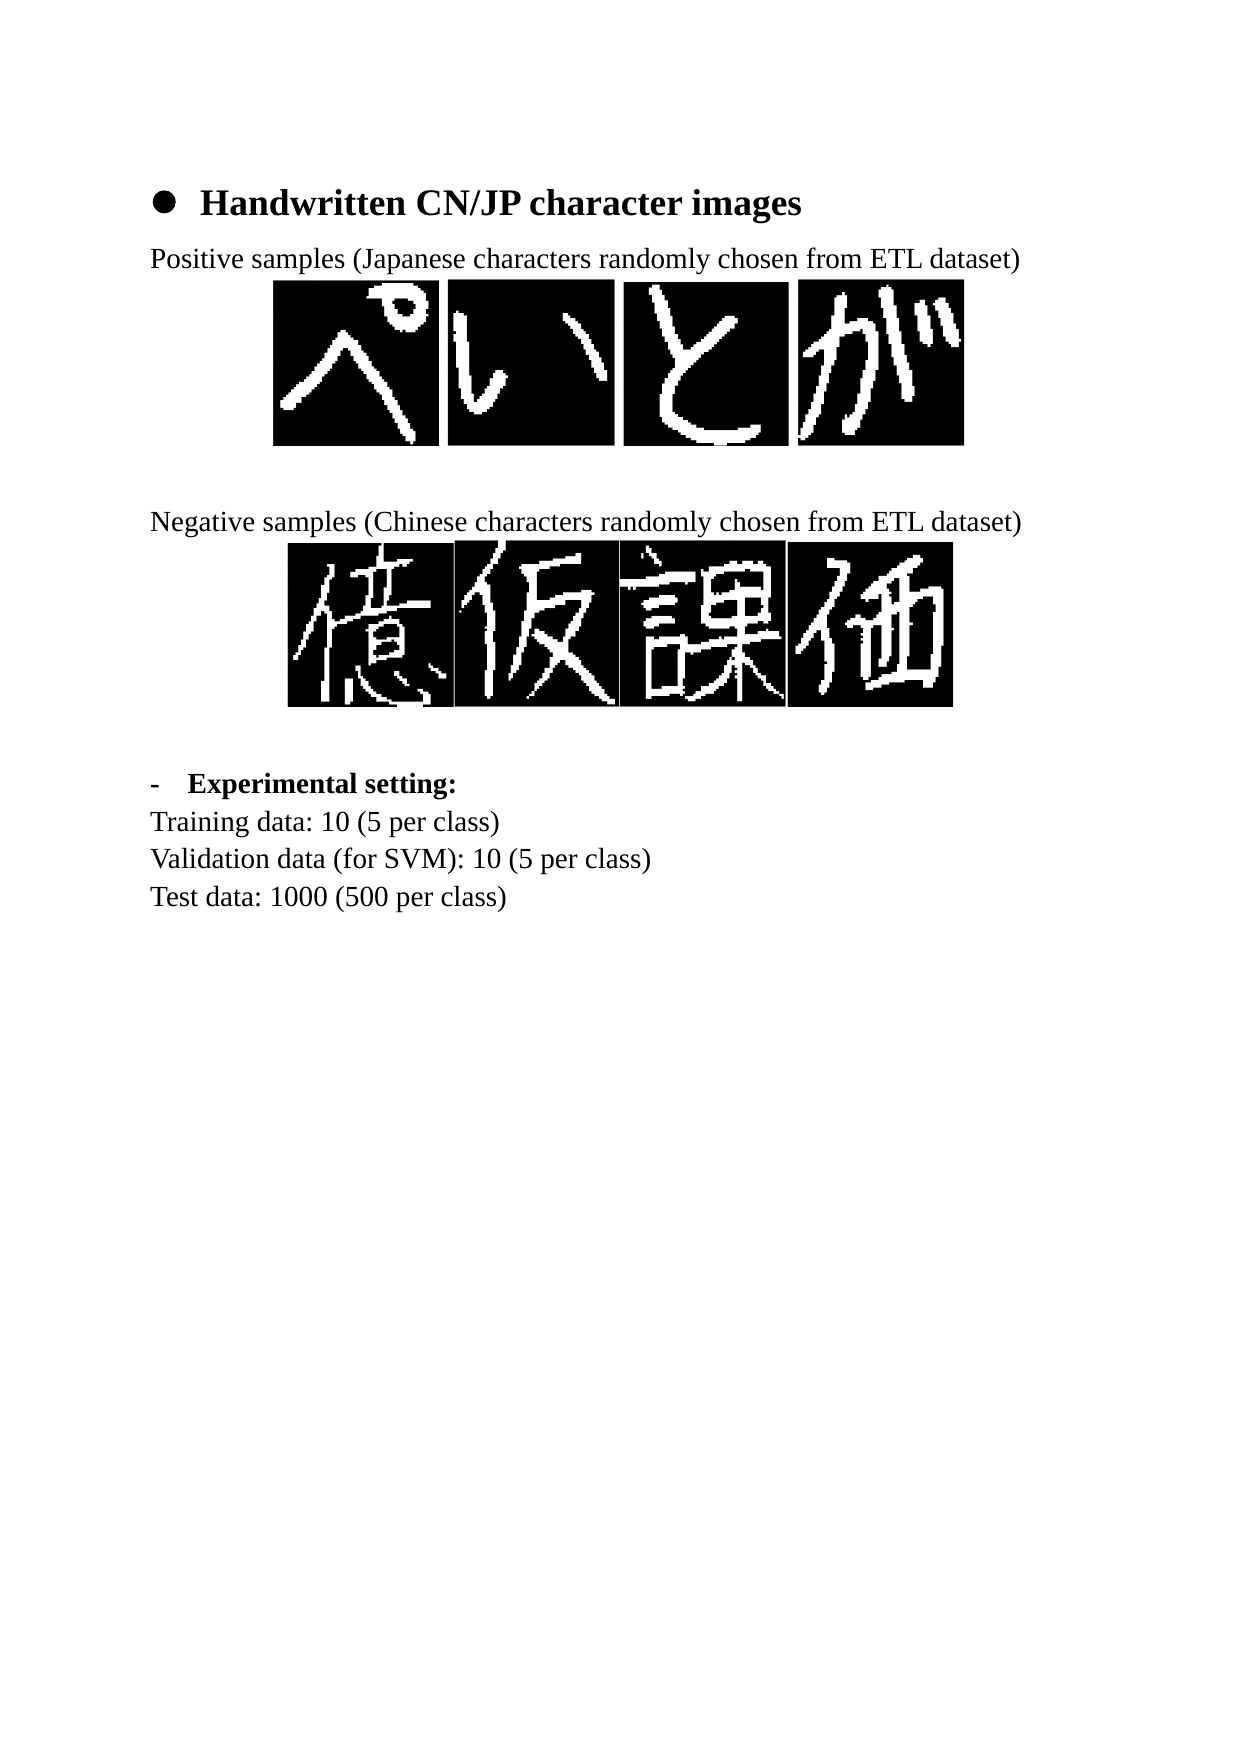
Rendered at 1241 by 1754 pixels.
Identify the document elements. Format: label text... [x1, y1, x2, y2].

picture [287, 539, 954, 707]
picture [796, 277, 968, 446]
list Handwritten CN/JP character images [150, 164, 1090, 239]
text Test data: 1000 (500 per class) [150, 877, 1090, 914]
picture [446, 278, 617, 446]
picture [623, 282, 789, 446]
picture [272, 279, 440, 446]
text Validation data (for SVM): 10 (5 per class) [150, 839, 1090, 877]
list Experimental setting: [150, 764, 1090, 802]
text Training data: 10 (5 per class) [150, 802, 1090, 839]
text Positive samples (Japanese characters randomly chosen from ETL dataset) [150, 239, 1090, 277]
text Negative samples (Chinese characters randomly chosen from ETL dataset) [150, 502, 1090, 539]
